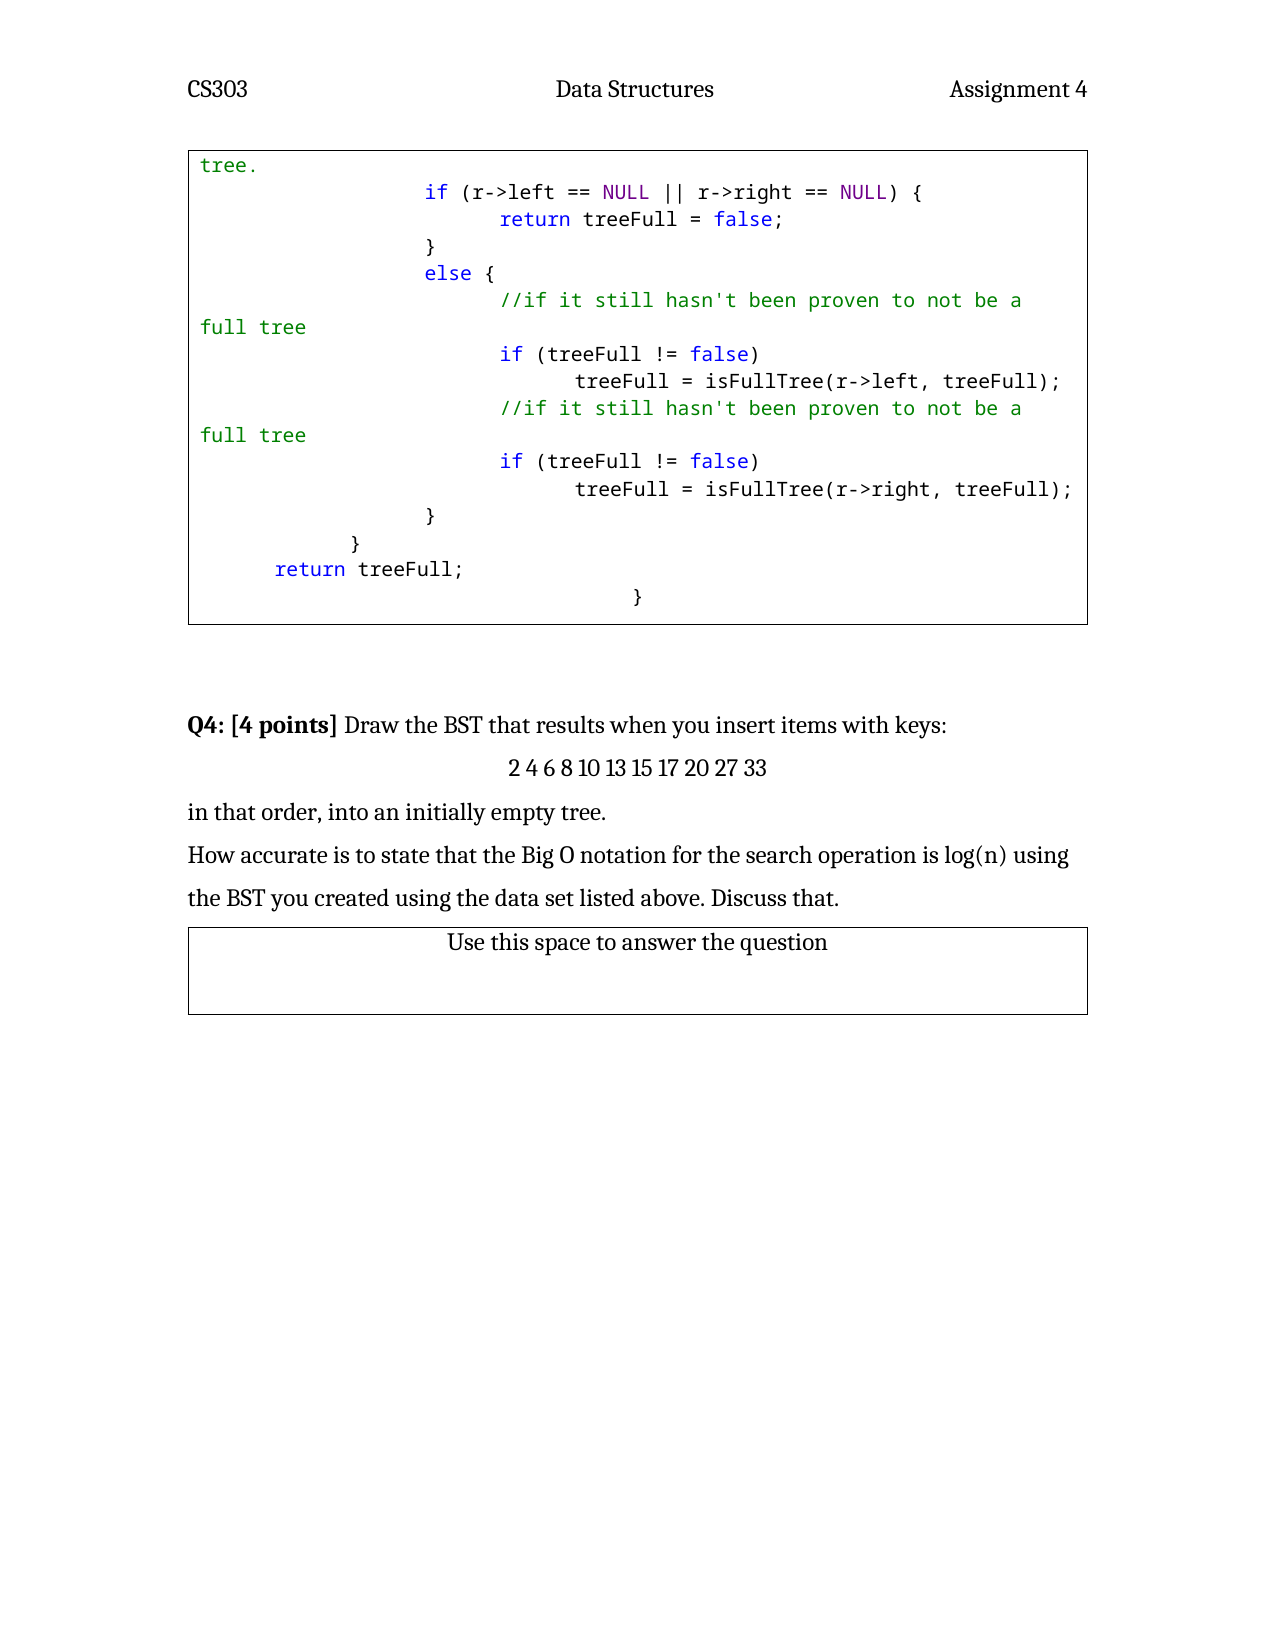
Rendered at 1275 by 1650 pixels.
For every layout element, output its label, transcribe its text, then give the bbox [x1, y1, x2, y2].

table_header Use this space to answer the question I would say that it is not accurate to say this has a Big O of log n because of how the BST is set up. It basically is an array or vector. Because each numeric value is greater than the next, you put it as the right child. What you end up with is a BST that is linear (because, in order to get to 10, you have to go through 8, 6, 4, and 2). In conclusion, you get a Big O of n. [189, 928, 1087, 1014]
text Q4: [4 points] Draw the BST that results when you insert items with keys: [187, 711, 1087, 740]
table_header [189, 151, 1087, 624]
text How accurate is to state that the Big O notation for the search operation is log(n) using the BST you created using the data set listed above. Discuss that. [187, 841, 1087, 912]
text 2 4 6 8 10 13 15 17 20 27 33 [187, 754, 1087, 783]
text in that order, into an initially empty tree. [187, 797, 1087, 826]
